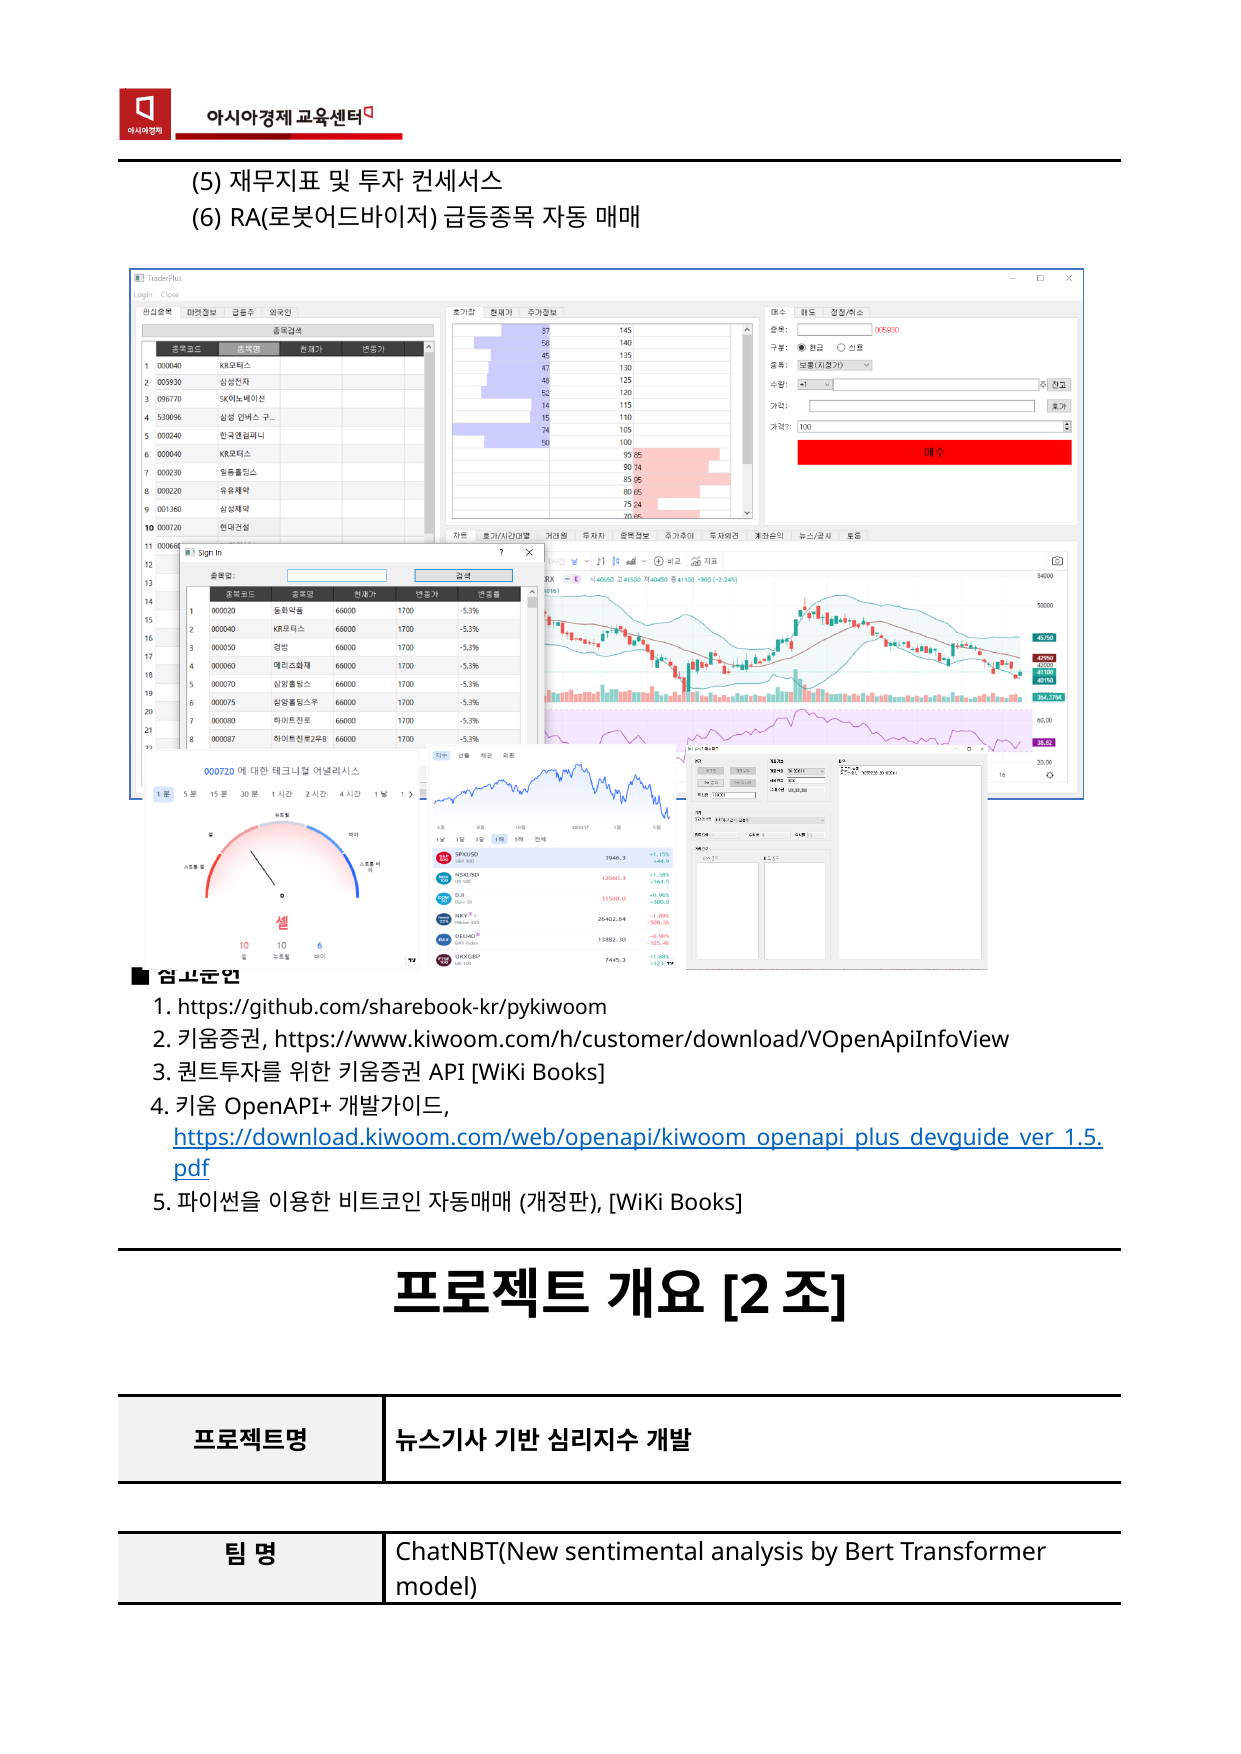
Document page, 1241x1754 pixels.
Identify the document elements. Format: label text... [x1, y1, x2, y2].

table_header 뉴스기사 기반 심리지수 개발 [386, 1397, 1121, 1481]
picture [131, 270, 1083, 970]
table_header 프로젝트명 [118, 1397, 382, 1481]
table_header ChatNBT(New sentimental analysis by Bert Transformer model) [386, 1534, 1121, 1602]
table_header 팀 명 [118, 1534, 382, 1602]
picture [118, 88, 403, 140]
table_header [118, 162, 1121, 1248]
text 프로젝트 개요 [2조] [118, 1251, 1122, 1330]
